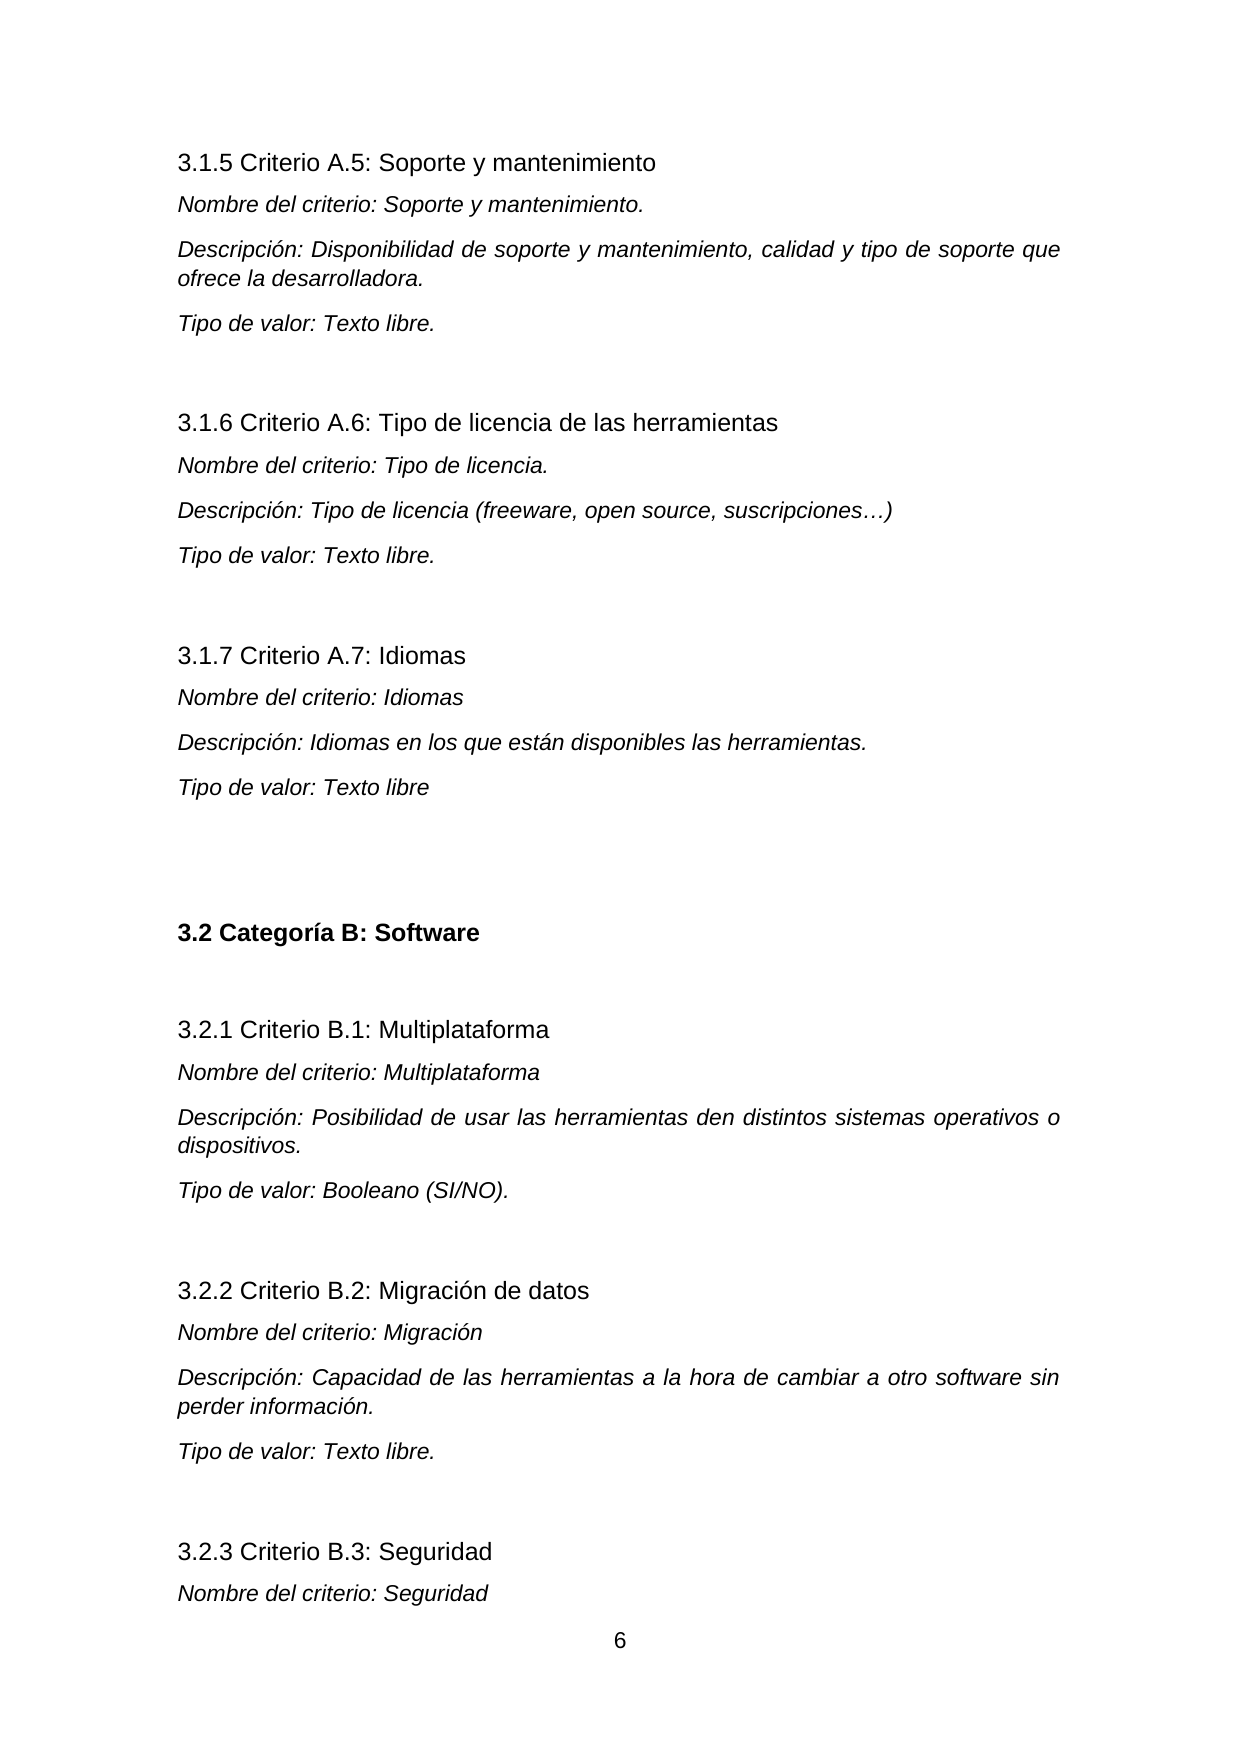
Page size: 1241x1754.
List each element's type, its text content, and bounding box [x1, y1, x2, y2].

text Nombre del criterio: Soporte y mantenimiento. [177, 191, 1063, 217]
text Tipo de valor: Texto libre. [177, 310, 1063, 336]
text Nombre del criterio: Seguridad [177, 1580, 1063, 1606]
text Tipo de valor: Texto libre [177, 774, 1063, 801]
subtitle 3.1.6 Criterio A.6: Tipo de licencia de las herramientas [177, 408, 1063, 437]
subtitle 3.1.7 Criterio A.7: Idiomas [177, 641, 1063, 669]
text Tipo de valor: Booleano (SI/NO). [177, 1177, 1063, 1203]
text Descripción: Posibilidad de usar las herramientas den distintos sistemas operativos o dispositivos. [177, 1104, 1063, 1158]
text Descripción: Capacidad de las herramientas a la hora de cambiar a otro software sin perder información. [177, 1364, 1063, 1419]
text Tipo de valor: Texto libre. [177, 1438, 1063, 1464]
text Nombre del criterio: Migración [177, 1319, 1063, 1346]
text Nombre del criterio: Multiplataforma [177, 1058, 1063, 1085]
subtitle 3.2.1 Criterio B.1: Multiplataforma [177, 1015, 1063, 1044]
subtitle 3.2 Categoría B: Software [177, 918, 1063, 947]
text Descripción: Idiomas en los que están disponibles las herramientas. [177, 729, 1063, 756]
text Nombre del criterio: Tipo de licencia. [177, 452, 1063, 478]
text Descripción: Disponibilidad de soporte y mantenimiento, calidad y tipo de soporte que ofrece la desarrolladora. [177, 236, 1063, 291]
subtitle 3.2.2 Criterio B.2: Migración de datos [177, 1276, 1063, 1304]
subtitle 3.1.5 Criterio A.5: Soporte y mantenimiento [177, 148, 1063, 176]
text Descripción: Tipo de licencia (freeware, open source, suscripciones…) [177, 497, 1063, 523]
text Tipo de valor: Texto libre. [177, 542, 1063, 568]
subtitle 3.2.3 Criterio B.3: Seguridad [177, 1536, 1063, 1565]
text Nombre del criterio: Idiomas [177, 684, 1063, 711]
